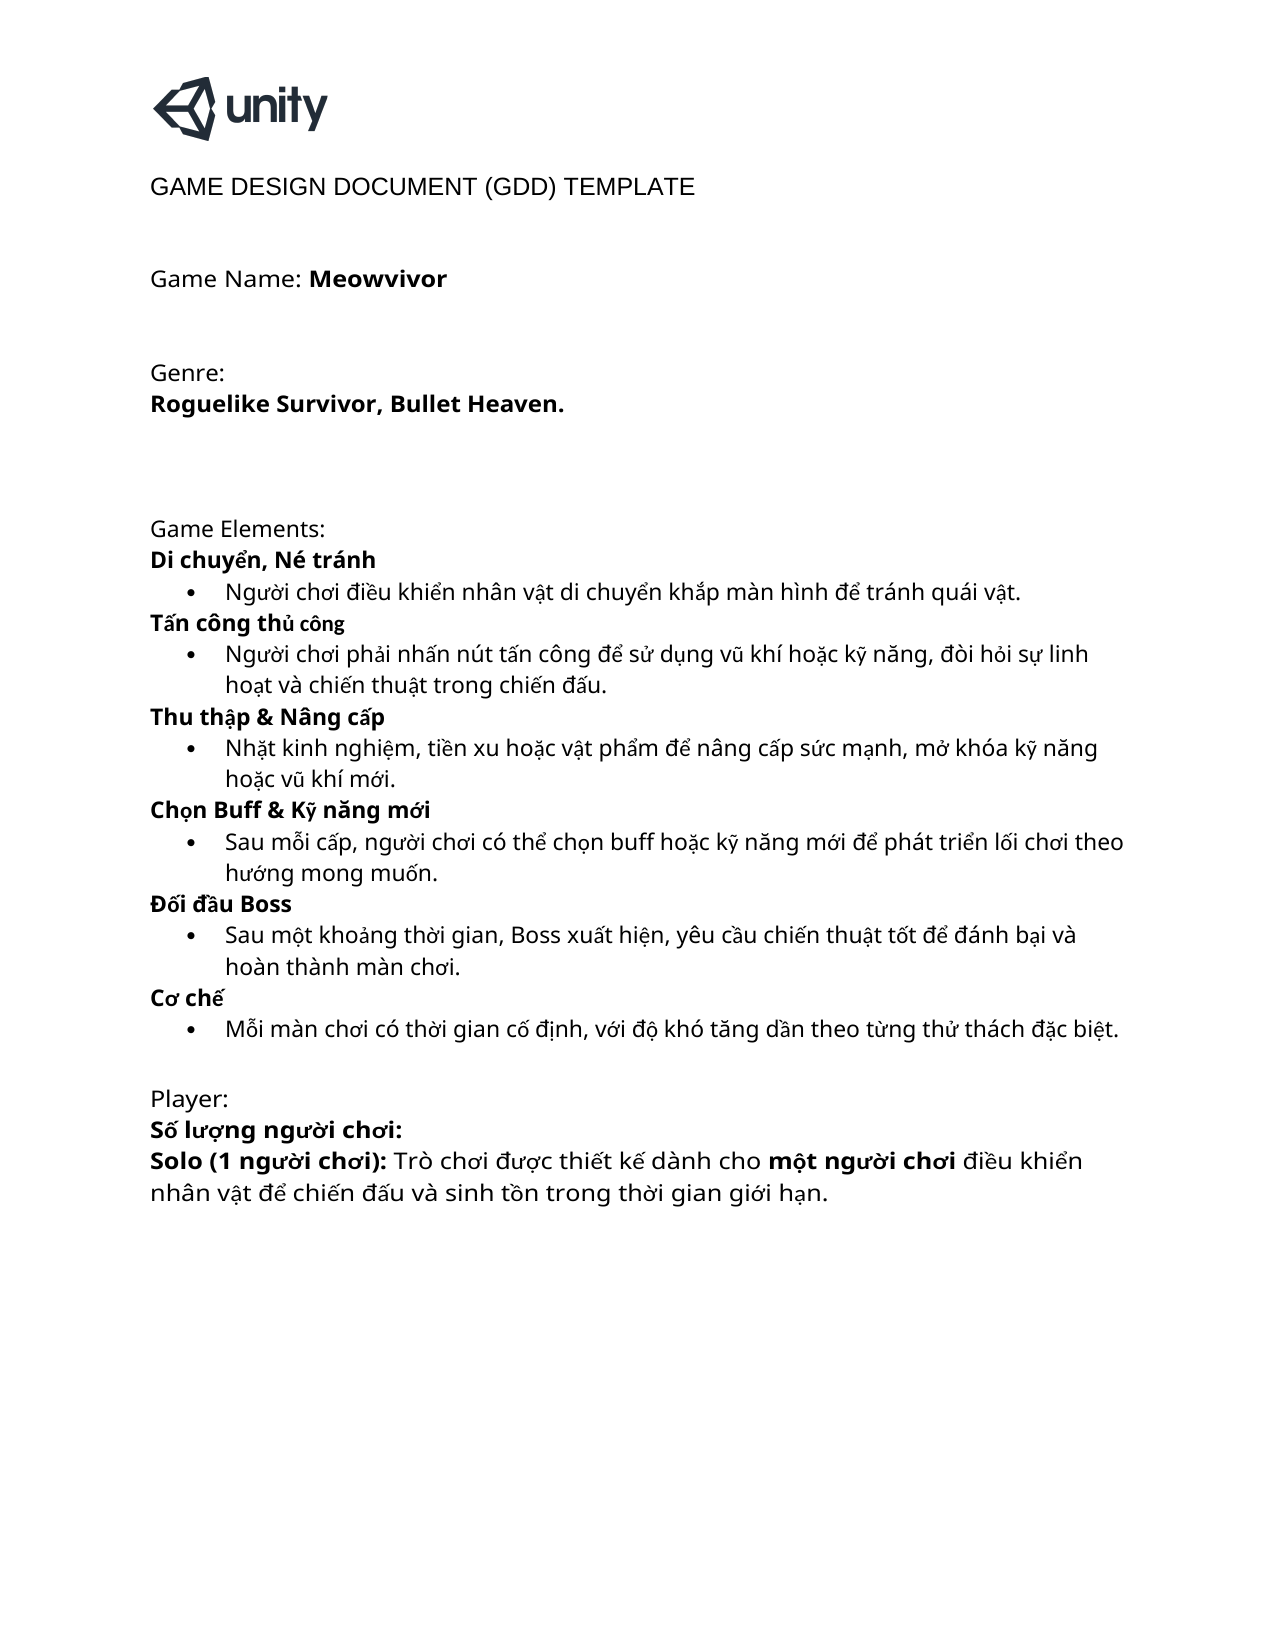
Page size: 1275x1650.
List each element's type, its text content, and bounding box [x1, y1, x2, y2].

text Cơ chế [150, 982, 1125, 1013]
list Sau một khoảng thời gian, Boss xuất hiện, yêu cầu chiến thuật tốt để đánh bại và hoàn thành màn chơi. [187, 919, 1125, 982]
text Game Name: Meowvivor [150, 263, 1125, 294]
text Thu thập & Nâng cấp [150, 701, 1125, 732]
picture [153, 77, 328, 141]
text Tấn công thủ công [150, 607, 1125, 638]
subtitle Game Elements: [150, 513, 1125, 544]
list Nhặt kinh nghiệm, tiền xu hoặc vật phẩm để nâng cấp sức mạnh, mở khóa kỹ năng hoặc vũ khí mới. [187, 732, 1125, 794]
subtitle GAME DESIGN DOCUMENT (GDD) TEMPLATE [150, 172, 1125, 201]
text Di chuyển, Né tránh [150, 544, 1125, 576]
text Solo (1 người chơi): Trò chơi được thiết kế dành cho một người chơi điều khiển nhân vật để chiến đấu và sinh tồn trong thời gian giới hạn. [150, 1145, 1125, 1208]
text Roguelike Survivor, Bullet Heaven. [150, 388, 1125, 419]
subtitle Player: [150, 1083, 1125, 1114]
subtitle Genre: [150, 357, 1125, 388]
text Đối đầu Boss [150, 888, 1125, 919]
list Người chơi phải nhấn nút tấn công để sử dụng vũ khí hoặc kỹ năng, đòi hỏi sự linh hoạt và chiến thuật trong chiến đấu. [187, 638, 1125, 701]
text Chọn Buff & Kỹ năng mới [150, 794, 1125, 826]
list Người chơi điều khiển nhân vật di chuyển khắp màn hình để tránh quái vật. [187, 576, 1125, 607]
list Mỗi màn chơi có thời gian cố định, với độ khó tăng dần theo từng thử thách đặc biệt. [187, 1013, 1125, 1044]
list Sau mỗi cấp, người chơi có thể chọn buff hoặc kỹ năng mới để phát triển lối chơi theo hướng mong muốn. [187, 826, 1125, 888]
text Số lượng người chơi: [150, 1114, 1125, 1145]
